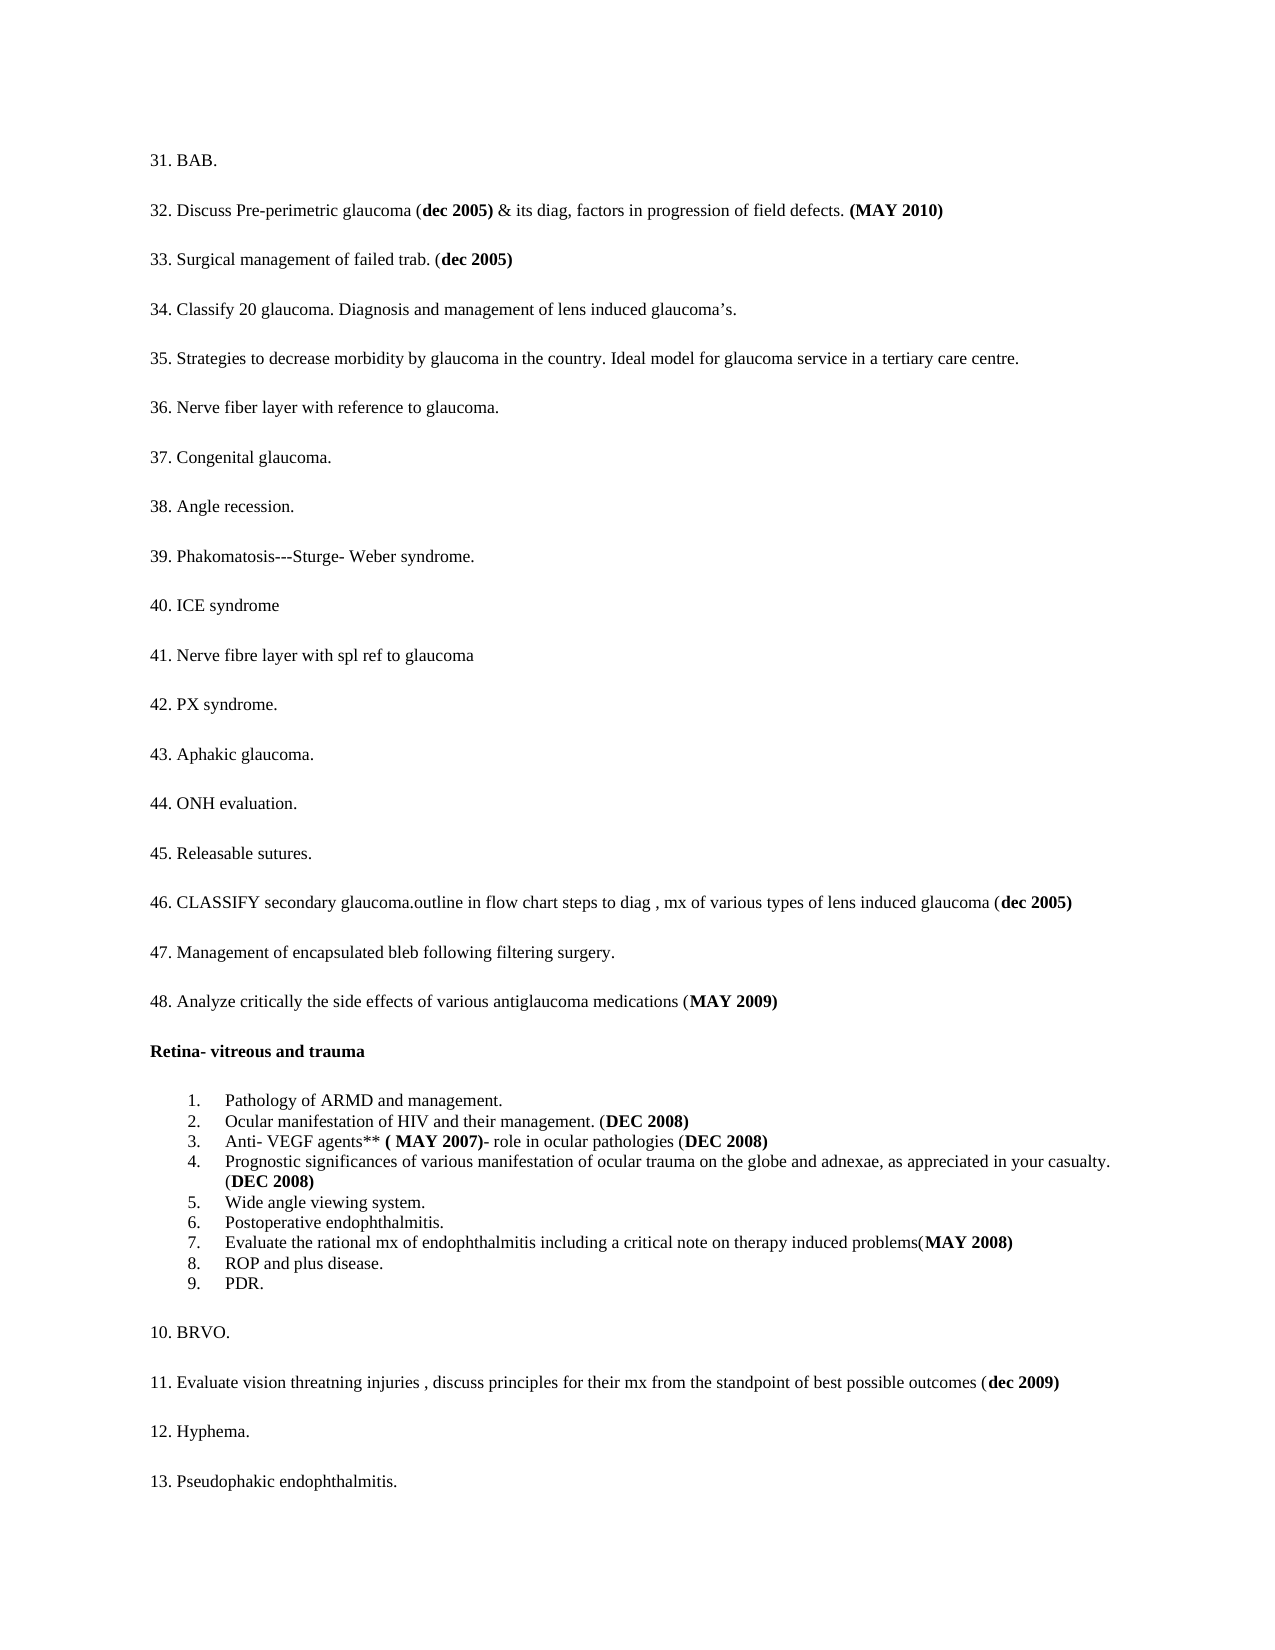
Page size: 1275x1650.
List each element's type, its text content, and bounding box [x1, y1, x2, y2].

list ROP and plus disease. [187, 1253, 1125, 1273]
text 13. Pseudophakic endophthalmitis. [150, 1471, 1125, 1491]
list Ocular manifestation of HIV and their management. (DEC 2008) [187, 1110, 1125, 1131]
text 39. Phakomatosis---Sturge- Weber syndrome. [150, 546, 1125, 566]
text 36. Nerve fiber layer with reference to glaucoma. [150, 397, 1125, 418]
text 33. Surgical management of failed trab. (dec 2005) [150, 249, 1125, 269]
list Prognostic significances of various manifestation of ocular trauma on the globe and adnexae, as appreciated in your casualty. (DEC 2008) [187, 1151, 1125, 1192]
text 44. ONH evaluation. [150, 793, 1125, 813]
text 38. Angle recession. [150, 496, 1125, 517]
text 43. Aphakic glaucoma. [150, 744, 1125, 764]
text 41. Nerve fibre layer with spl ref to glaucoma [150, 645, 1125, 665]
text Retina- vitreous and trauma [150, 1041, 1125, 1061]
text 48. Analyze critically the side effects of various antiglaucoma medications (MAY 2009) [150, 991, 1125, 1011]
list Wide angle viewing system. [187, 1192, 1125, 1212]
list Anti- VEGF agents** ( MAY 2007)- role in ocular pathologies (DEC 2008) [187, 1131, 1125, 1151]
list Postoperative endophthalmitis. [187, 1212, 1125, 1232]
text 10. BRVO. [150, 1322, 1125, 1343]
text 35. Strategies to decrease morbidity by glaucoma in the country. Ideal model for glaucoma service in a tertiary care centre. [150, 348, 1125, 368]
text 31. BAB. [150, 150, 1125, 170]
text 40. ICE syndrome [150, 595, 1125, 616]
list Evaluate the rational mx of endophthalmitis including a critical note on therapy induced problems(MAY 2008) [187, 1232, 1125, 1253]
text 37. Congenital glaucoma. [150, 447, 1125, 467]
text 32. Discuss Pre-perimetric glaucoma (dec 2005) & its diag, factors in progression of field defects. (MAY 2010) [150, 199, 1125, 220]
text 45. Releasable sutures. [150, 843, 1125, 863]
text 47. Management of encapsulated bleb following filtering surgery. [150, 942, 1125, 962]
text 34. Classify 20 glaucoma. Diagnosis and management of lens induced glaucoma’s. [150, 298, 1125, 319]
text 42. PX syndrome. [150, 694, 1125, 714]
text 12. Hyphema. [150, 1421, 1125, 1442]
list PDR. [187, 1273, 1125, 1293]
text 11. Evaluate vision threatning injuries , discuss principles for their mx from the standpoint of best possible outcomes (dec 2009) [150, 1372, 1125, 1392]
list Pathology of ARMD and management. [187, 1090, 1125, 1110]
text 46. CLASSIFY secondary glaucoma.outline in flow chart steps to diag , mx of various types of lens induced glaucoma (dec 2005) [150, 892, 1125, 912]
